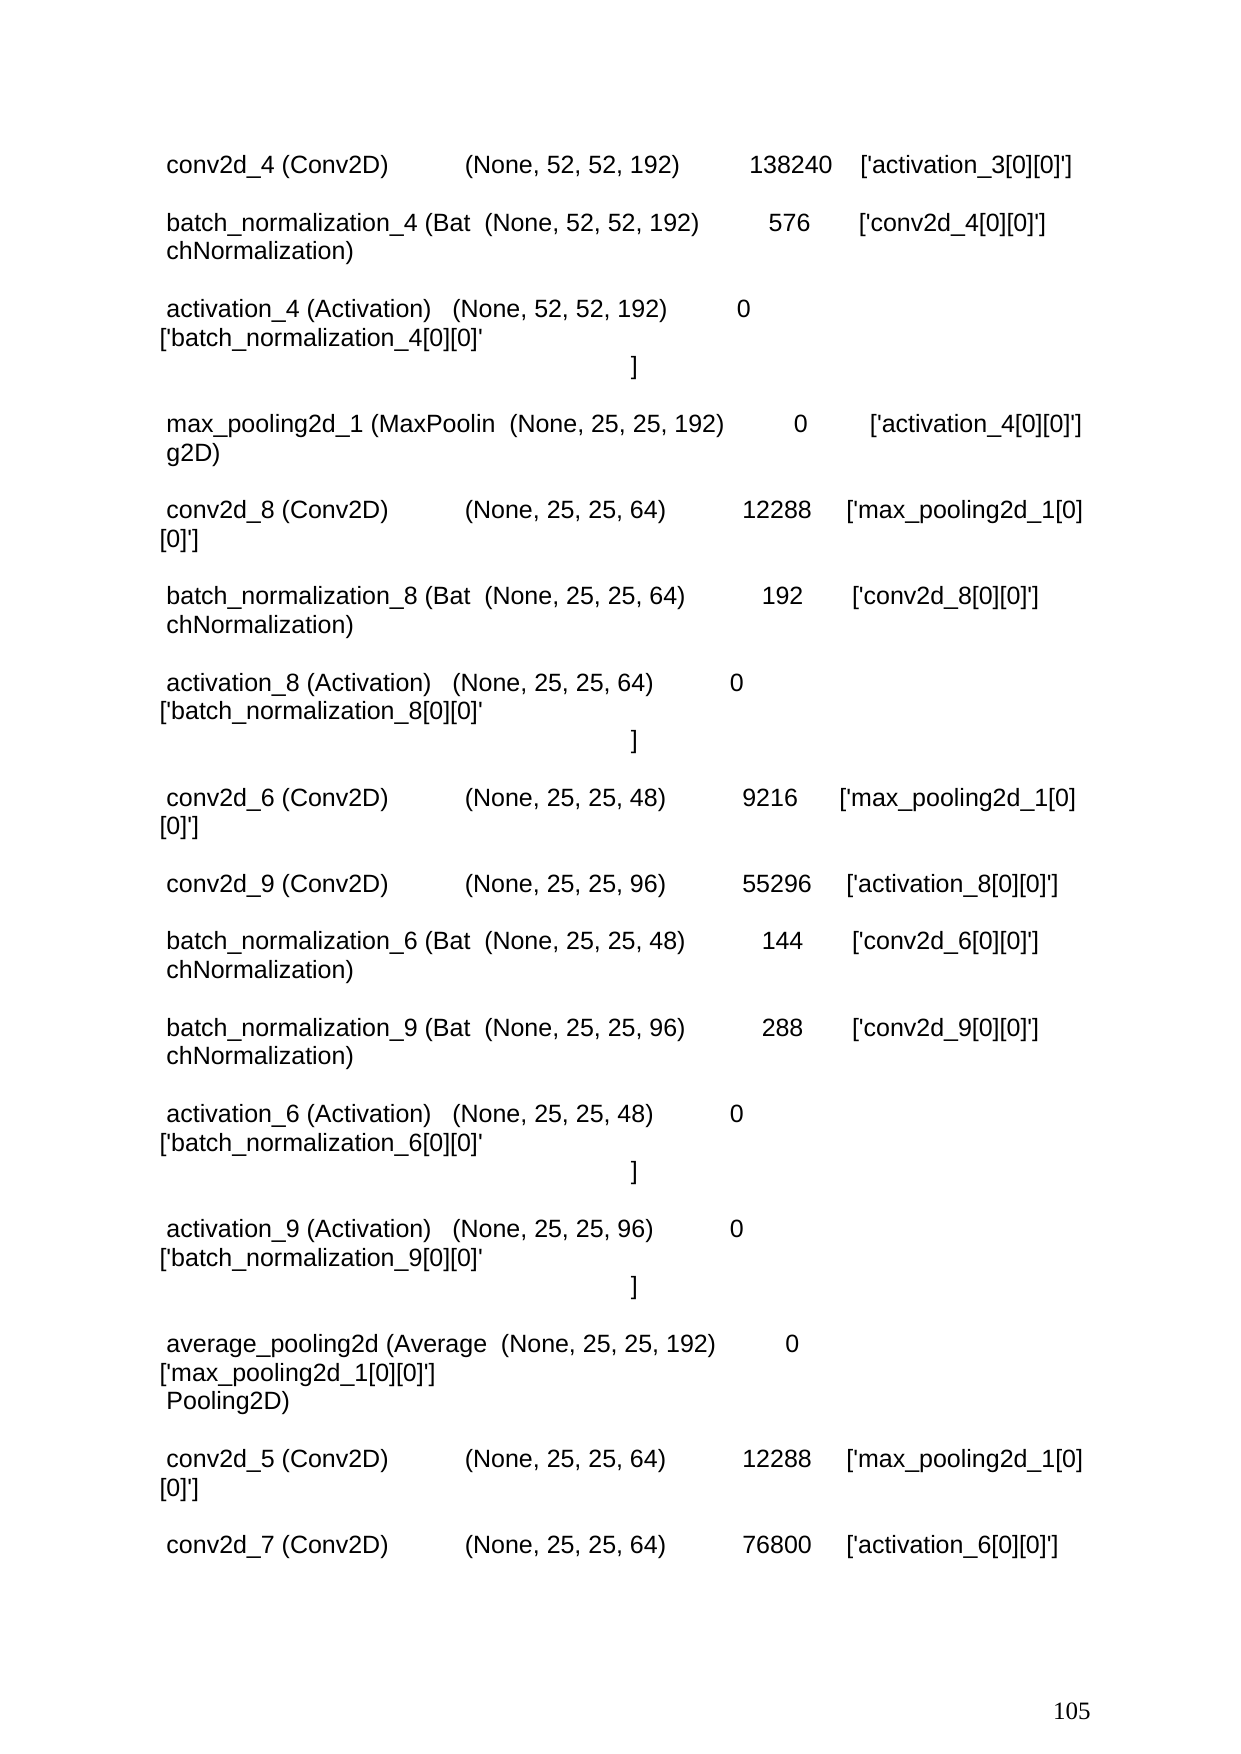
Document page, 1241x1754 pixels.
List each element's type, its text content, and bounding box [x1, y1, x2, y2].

text ] [159, 351, 1090, 380]
text ] [159, 1271, 1090, 1300]
text batch_normalization_8 (Bat (None, 25, 25, 64) 192 ['conv2d_8[0][0]'] [159, 581, 1090, 610]
text activation_6 (Activation) (None, 25, 25, 48) 0 ['batch_normalization_6[0][0]' [159, 1099, 1090, 1156]
text average_pooling2d (Average (None, 25, 25, 192) 0 ['max_pooling2d_1[0][0]'] [159, 1329, 1090, 1386]
text conv2d_8 (Conv2D) (None, 25, 25, 64) 12288 ['max_pooling2d_1[0][0]'] [159, 495, 1090, 552]
text batch_normalization_6 (Bat (None, 25, 25, 48) 144 ['conv2d_6[0][0]'] [159, 926, 1090, 955]
text ] [159, 1156, 1090, 1185]
text conv2d_9 (Conv2D) (None, 25, 25, 96) 55296 ['activation_8[0][0]'] [159, 869, 1090, 897]
text g2D) [159, 437, 1090, 466]
text chNormalization) [159, 236, 1090, 265]
text activation_4 (Activation) (None, 52, 52, 192) 0 ['batch_normalization_4[0][0]' [159, 294, 1090, 351]
text max_pooling2d_1 (MaxPoolin (None, 25, 25, 192) 0 ['activation_4[0][0]'] [159, 409, 1090, 437]
text activation_9 (Activation) (None, 25, 25, 96) 0 ['batch_normalization_9[0][0]' [159, 1214, 1090, 1271]
text activation_8 (Activation) (None, 25, 25, 64) 0 ['batch_normalization_8[0][0]' [159, 667, 1090, 725]
text chNormalization) [159, 1041, 1090, 1070]
text conv2d_7 (Conv2D) (None, 25, 25, 64) 76800 ['activation_6[0][0]'] [159, 1530, 1090, 1559]
text conv2d_4 (Conv2D) (None, 52, 52, 192) 138240 ['activation_3[0][0]'] [159, 150, 1090, 179]
text conv2d_5 (Conv2D) (None, 25, 25, 64) 12288 ['max_pooling2d_1[0][0]'] [159, 1444, 1090, 1501]
text chNormalization) [159, 610, 1090, 639]
text ] [159, 725, 1090, 754]
text batch_normalization_9 (Bat (None, 25, 25, 96) 288 ['conv2d_9[0][0]'] [159, 1012, 1090, 1041]
text Pooling2D) [159, 1386, 1090, 1415]
text conv2d_6 (Conv2D) (None, 25, 25, 48) 9216 ['max_pooling2d_1[0][0]'] [159, 782, 1090, 840]
text chNormalization) [159, 955, 1090, 984]
text batch_normalization_4 (Bat (None, 52, 52, 192) 576 ['conv2d_4[0][0]'] [159, 207, 1090, 236]
